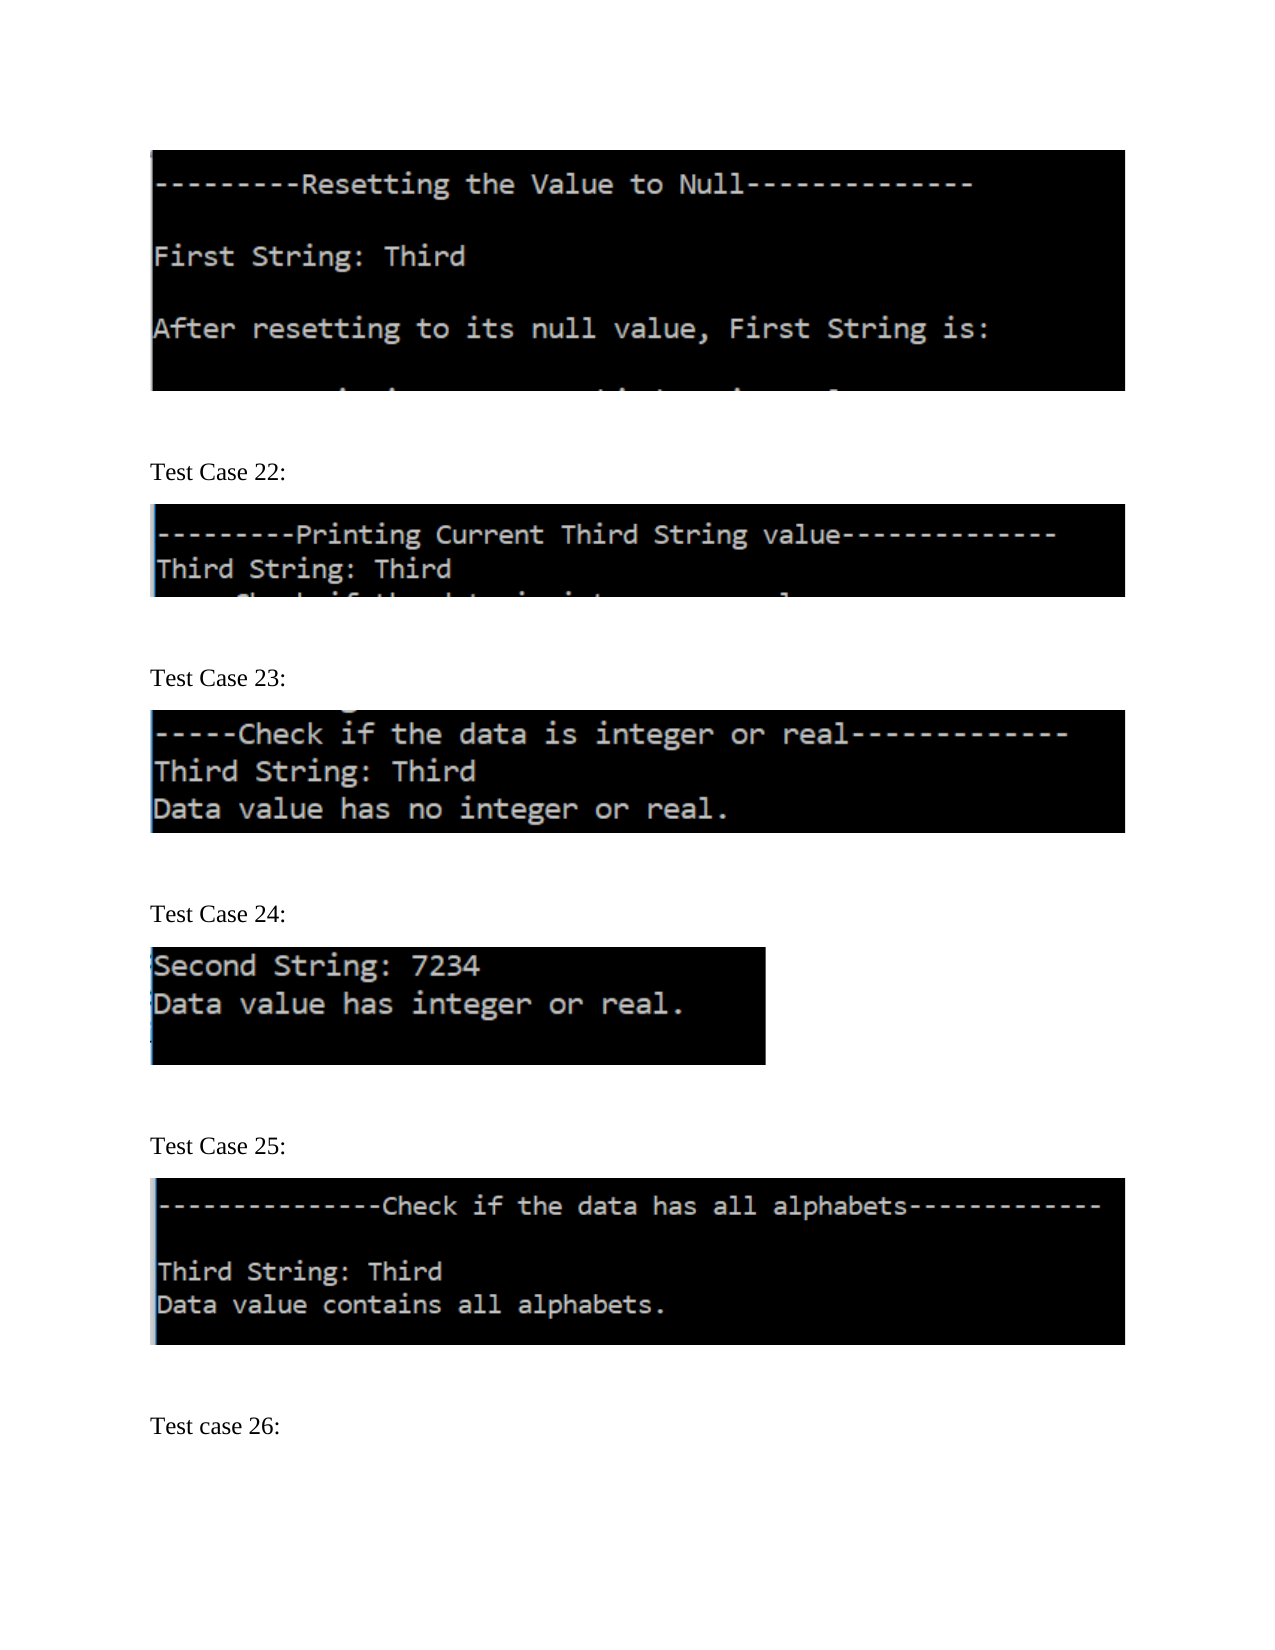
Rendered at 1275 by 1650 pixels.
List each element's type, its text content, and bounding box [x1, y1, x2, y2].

picture [150, 1178, 1125, 1345]
picture [150, 504, 1125, 597]
text Test Case 23: [150, 663, 1125, 692]
picture [150, 947, 766, 1065]
text Test Case 24: [150, 899, 1125, 928]
text Test case 26: [150, 1411, 1125, 1440]
picture [150, 150, 1125, 391]
text Test Case 22: [150, 457, 1125, 486]
picture [150, 710, 1125, 833]
text Test Case 25: [150, 1131, 1125, 1159]
